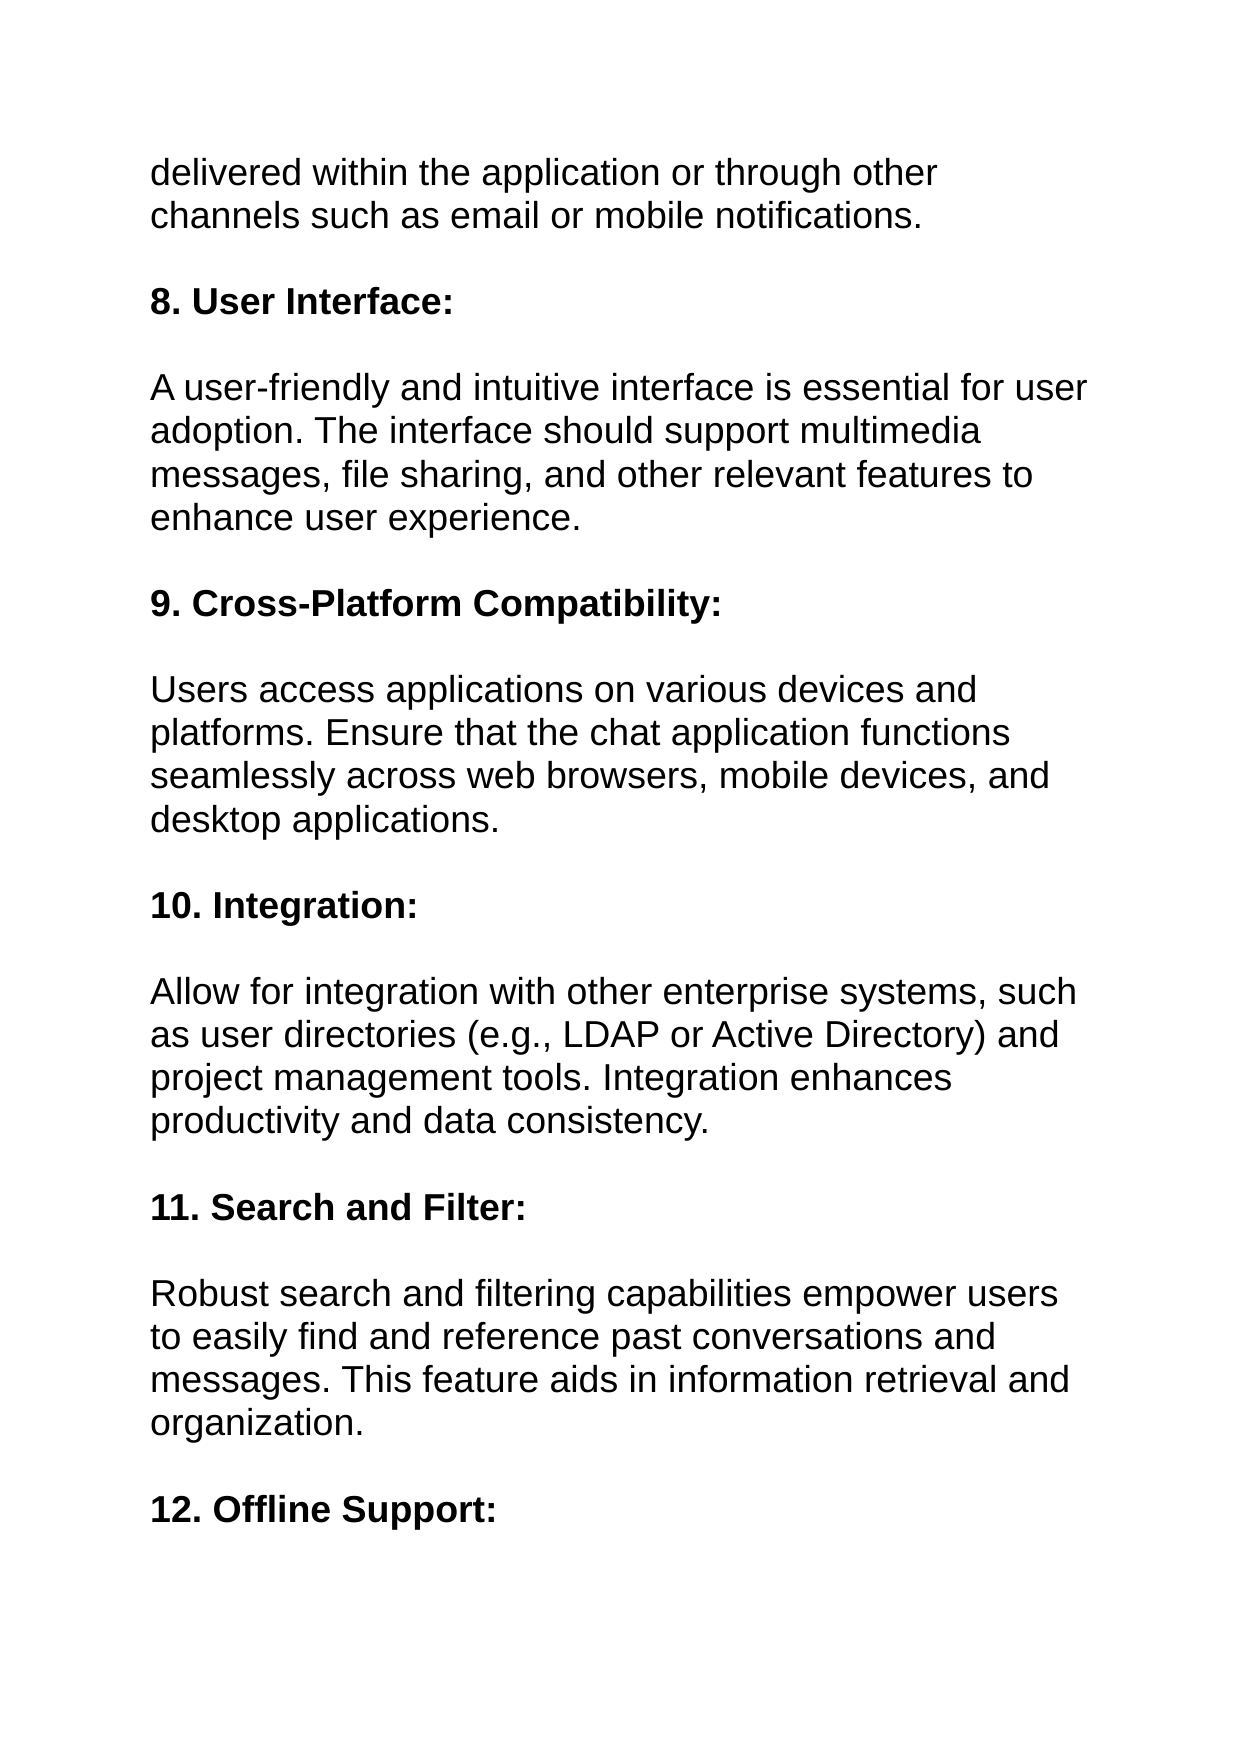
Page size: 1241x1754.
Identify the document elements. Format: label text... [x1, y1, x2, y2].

text Allow for integration with other enterprise systems, such as user directories (e.g., LDAP or Active Directory) and project management tools. Integration enhances productivity and data consistency. [150, 969, 1090, 1142]
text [150, 150, 1090, 236]
text 10. Integration: [150, 883, 1090, 926]
text 12. Offline Support: [150, 1487, 1090, 1530]
text 8. User Interface: [150, 279, 1090, 322]
text 9. Cross-Platform Compatibility: [150, 581, 1090, 624]
text Robust search and filtering capabilities empower users to easily find and reference past conversations and messages. This feature aids in information retrieval and organization. [150, 1271, 1090, 1444]
text Users access applications on various devices and platforms. Ensure that the chat application functions seamlessly across web browsers, mobile devices, and desktop applications. [150, 667, 1090, 840]
text 11. Search and Filter: [150, 1185, 1090, 1228]
text A user-friendly and intuitive interface is essential for user adoption. The interface should support multimedia messages, file sharing, and other relevant features to enhance user experience. [150, 366, 1090, 538]
